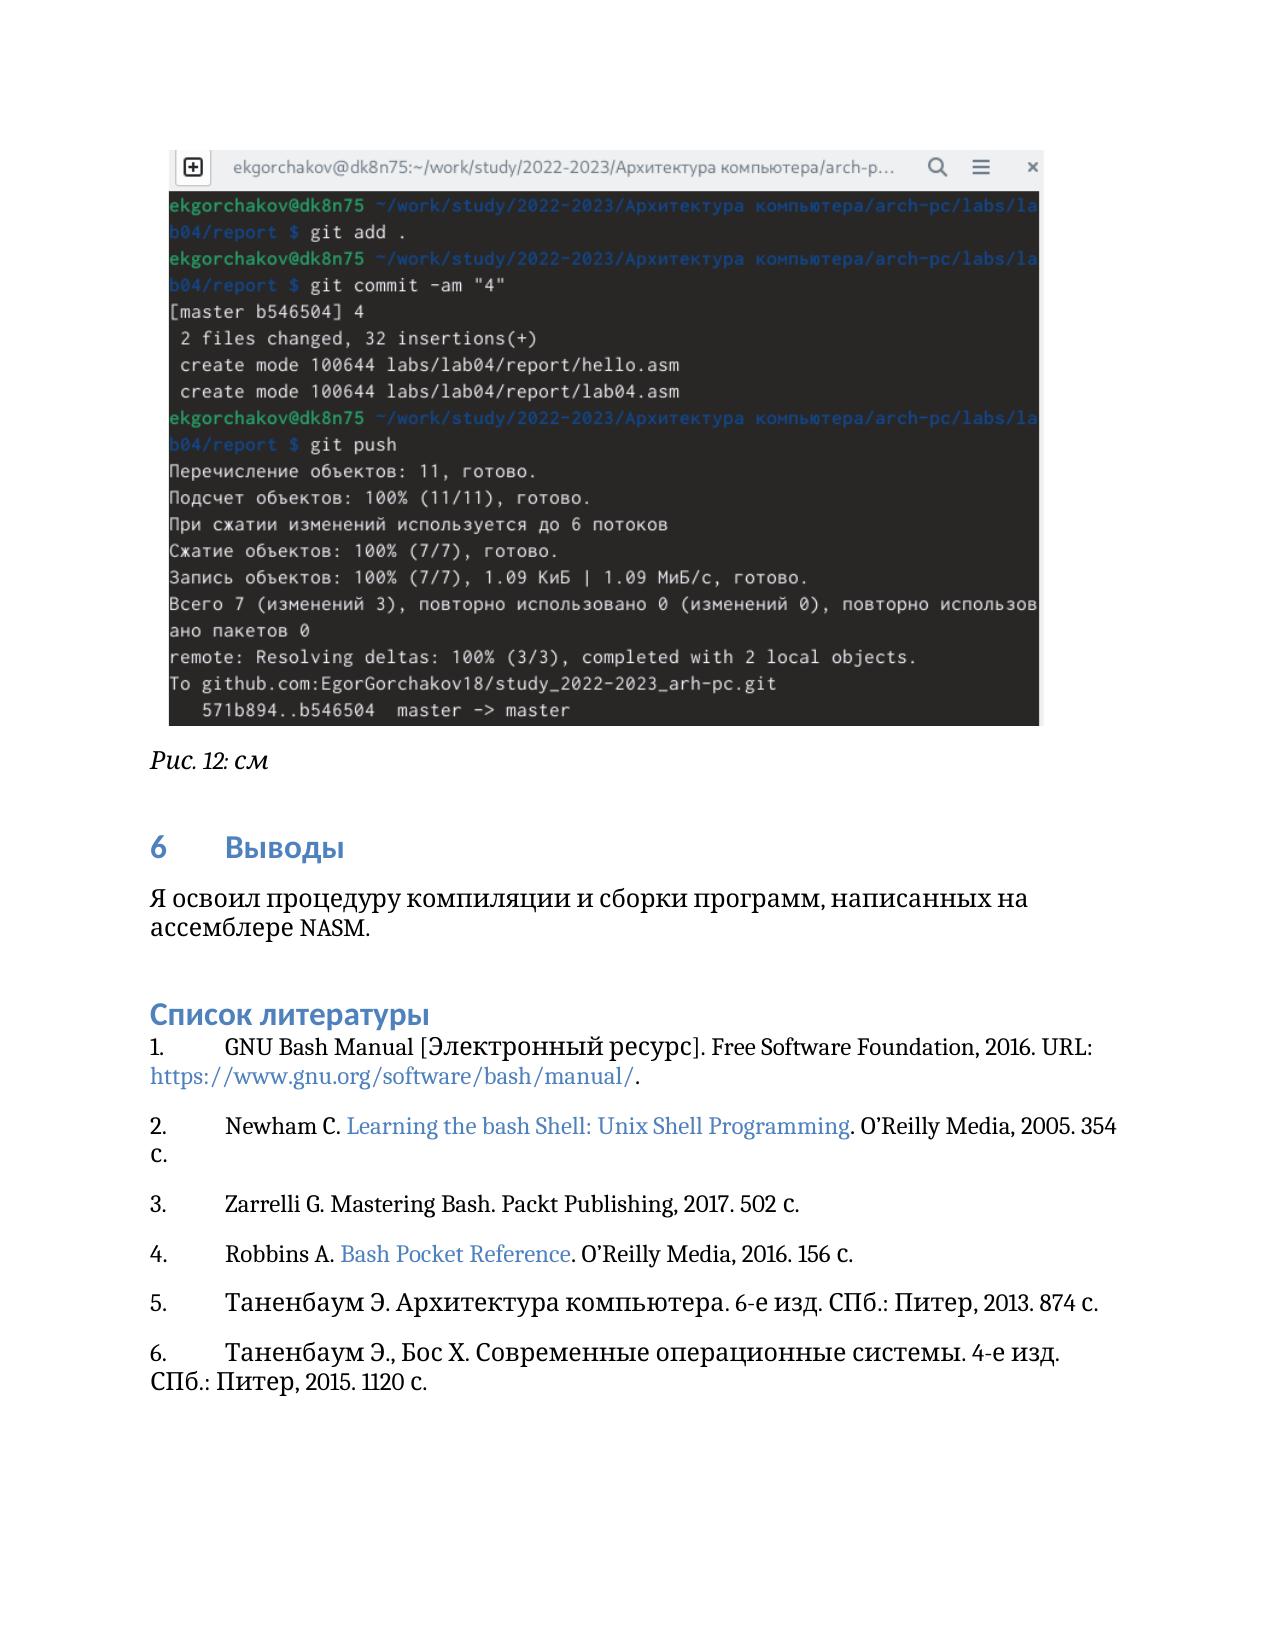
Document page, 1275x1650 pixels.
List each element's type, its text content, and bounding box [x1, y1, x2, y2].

text 5. Таненбаум Э. Архитектура компьютера. 6-е изд. СПб.: Питер, 2013. 874 с. [150, 1289, 1125, 1318]
text Я освоил процедуру компиляции и сборки программ, написанных на ассемблере NASM. [150, 885, 1125, 943]
text 6. Таненбаум Э., Бос Х. Современные операционные системы. 4-е изд. СПб.: Питер, 2015. 1120 с. [150, 1339, 1125, 1396]
picture [168, 150, 1044, 726]
text Рис. 12: см [150, 747, 1125, 776]
text 4. Robbins A. Bash Pocket Reference. O’Reilly Media, 2016. 156 с. [150, 1239, 1125, 1268]
text 2. Newham C. Learning the bash Shell: Unix Shell Programming. O’Reilly Media, 2005. 354 с. [150, 1112, 1125, 1169]
text 3. Zarrelli G. Mastering Bash. Packt Publishing, 2017. 502 с. [150, 1190, 1125, 1219]
subtitle 6 Выводы [150, 826, 1125, 866]
text 1. GNU Bash Manual [Электронный ресурс]. Free Software Foundation, 2016. URL: https://www.gnu.org/software/bash/manual/. [150, 1033, 1125, 1091]
subtitle Список литературы [150, 993, 1125, 1033]
